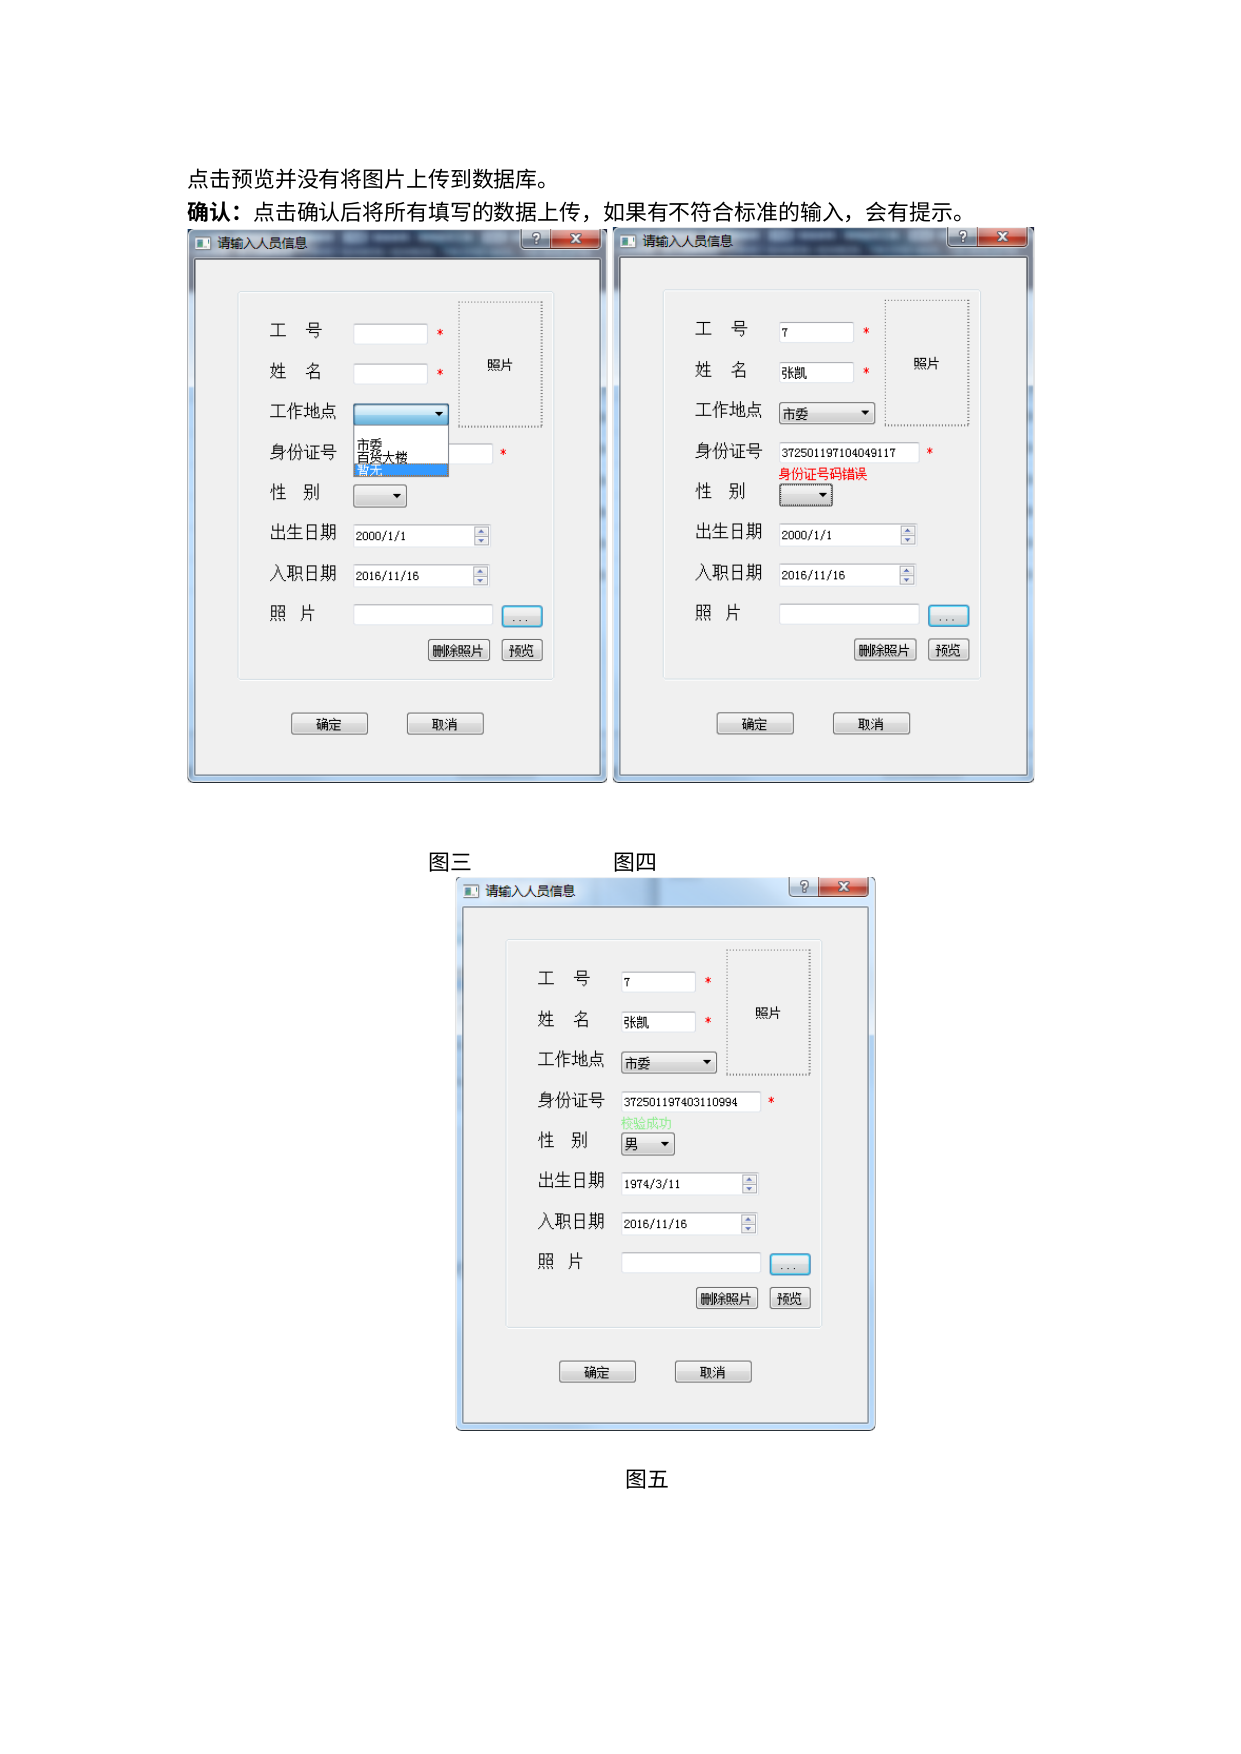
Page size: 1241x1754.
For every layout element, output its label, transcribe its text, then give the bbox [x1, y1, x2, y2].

text 确认：点击确认后将所有填写的数据上传，如果有不符合标准的输入，会有提示。 [187, 194, 1053, 227]
text 预览：输入照片路径之后，点击预览按钮，可以在对话框（图七）中看到照片的效果。注：点击预览并没有将图片上传到数据库。 [187, 162, 1053, 194]
picture [187, 229, 608, 783]
picture [612, 227, 1035, 783]
text 图五 [187, 1462, 1053, 1494]
picture [455, 877, 876, 1431]
text 图三 图四 [187, 844, 1053, 877]
